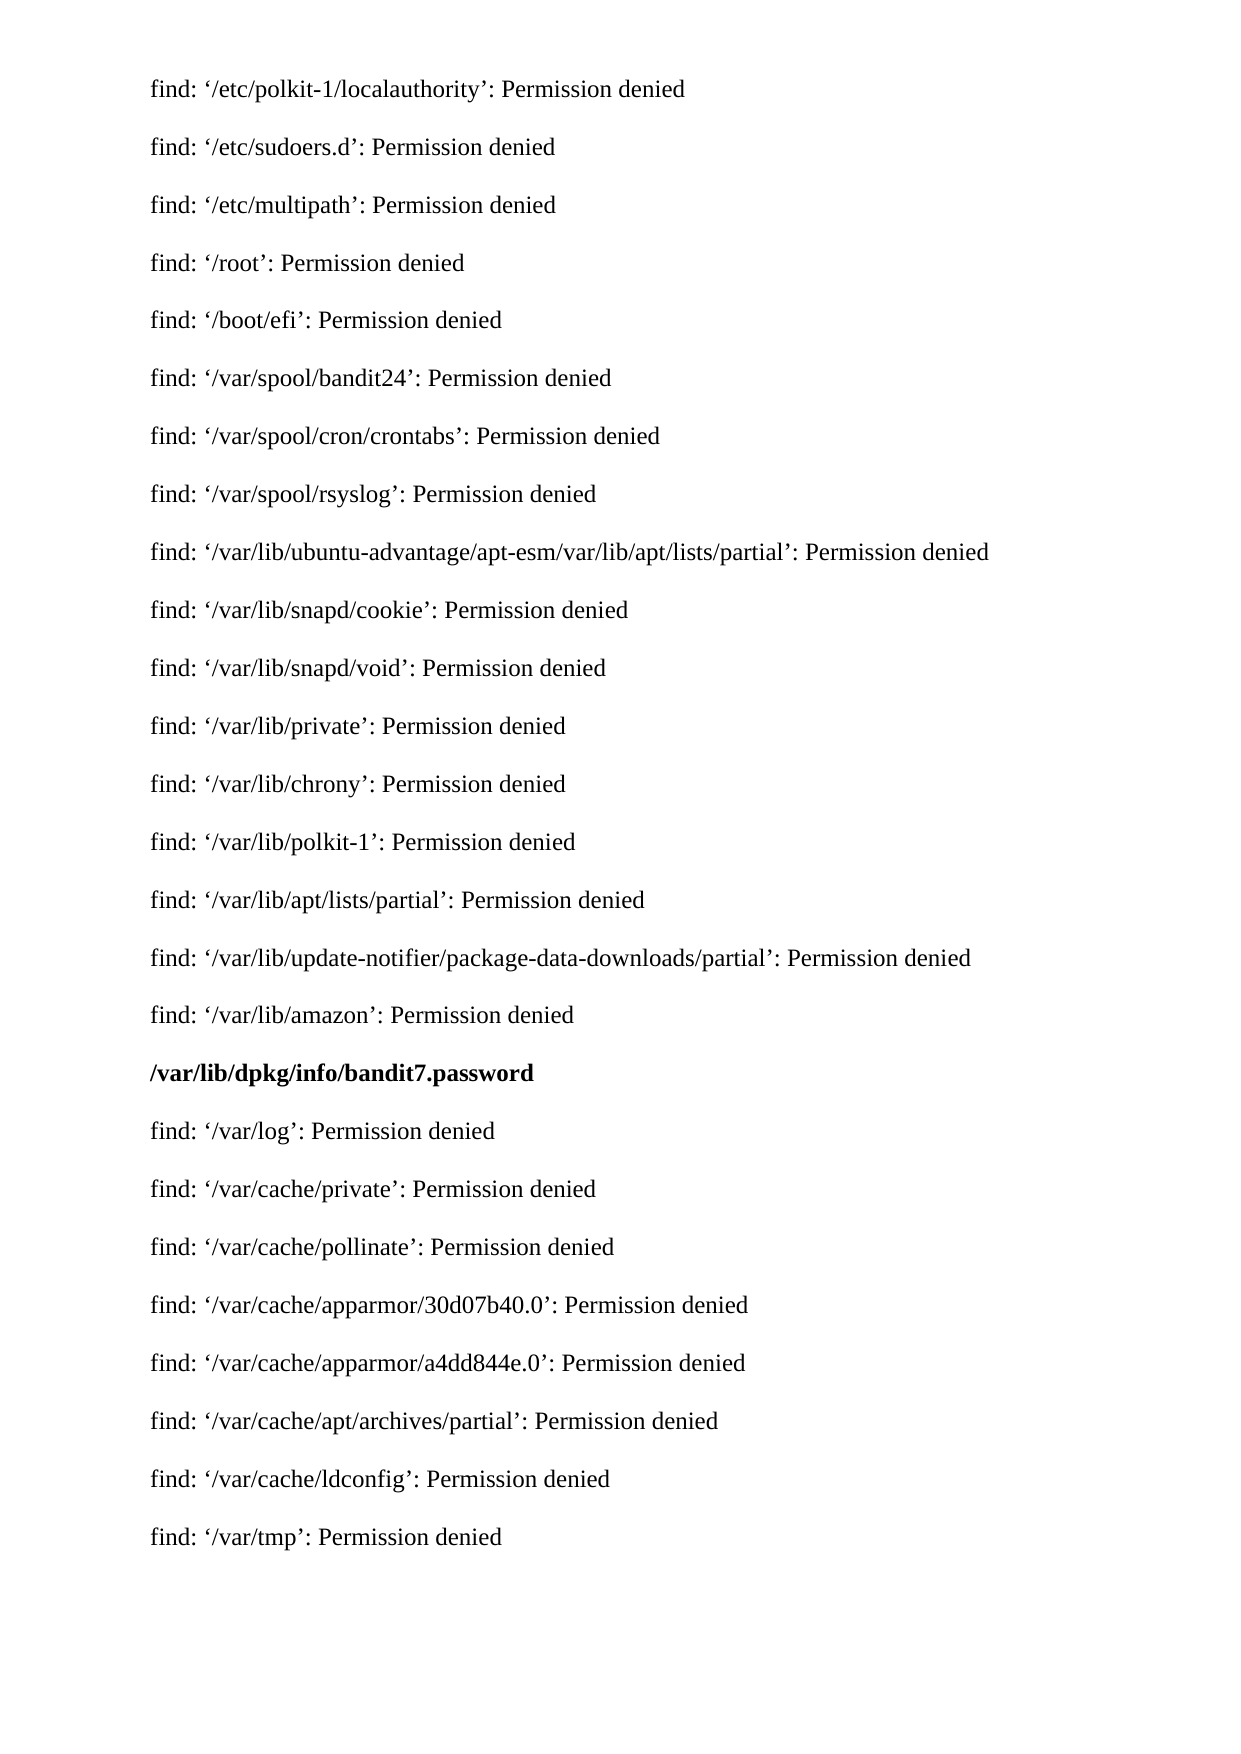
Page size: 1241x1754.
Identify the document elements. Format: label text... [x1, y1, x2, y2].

text find: ‘/var/spool/rsyslog’: Permission denied [150, 479, 1090, 508]
text find: ‘/var/lib/snapd/cookie’: Permission denied [150, 595, 1090, 624]
text find: ‘/var/lib/apt/lists/partial’: Permission denied [150, 885, 1090, 913]
text find: ‘/root’: Permission denied [150, 248, 1090, 276]
text find: ‘/var/lib/snapd/void’: Permission denied [150, 653, 1090, 682]
text find: ‘/var/tmp’: Permission denied [150, 1522, 1090, 1551]
text find: ‘/var/lib/amazon’: Permission denied [150, 1001, 1090, 1029]
text find: ‘/var/cache/apparmor/30d07b40.0’: Permission denied [150, 1290, 1090, 1319]
text find: ‘/var/lib/private’: Permission denied [150, 711, 1090, 740]
text find: ‘/var/lib/ubuntu-advantage/apt-esm/var/lib/apt/lists/partial’: Permission denied [150, 537, 1090, 566]
text find: ‘/var/spool/cron/crontabs’: Permission denied [150, 421, 1090, 450]
text /var/lib/dpkg/info/bandit7.password [150, 1058, 1090, 1087]
text find: ‘/var/cache/apparmor/a4dd844e.0’: Permission denied [150, 1348, 1090, 1377]
text find: ‘/var/spool/bandit24’: Permission denied [150, 363, 1090, 392]
text find: ‘/var/log’: Permission denied [150, 1116, 1090, 1145]
text find: ‘/var/lib/update-notifier/package-data-downloads/partial’: Permission denied [150, 943, 1090, 971]
text find: ‘/etc/polkit-1/localauthority’: Permission denied [150, 74, 1090, 103]
text find: ‘/var/cache/ldconfig’: Permission denied [150, 1464, 1090, 1493]
text find: ‘/var/cache/apt/archives/partial’: Permission denied [150, 1406, 1090, 1435]
text find: ‘/var/lib/chrony’: Permission denied [150, 769, 1090, 798]
text find: ‘/boot/efi’: Permission denied [150, 306, 1090, 334]
text find: ‘/var/cache/pollinate’: Permission denied [150, 1232, 1090, 1261]
text find: ‘/etc/sudoers.d’: Permission denied [150, 132, 1090, 161]
text find: ‘/var/cache/private’: Permission denied [150, 1174, 1090, 1203]
text find: ‘/etc/multipath’: Permission denied [150, 190, 1090, 218]
text find: ‘/var/lib/polkit-1’: Permission denied [150, 827, 1090, 856]
